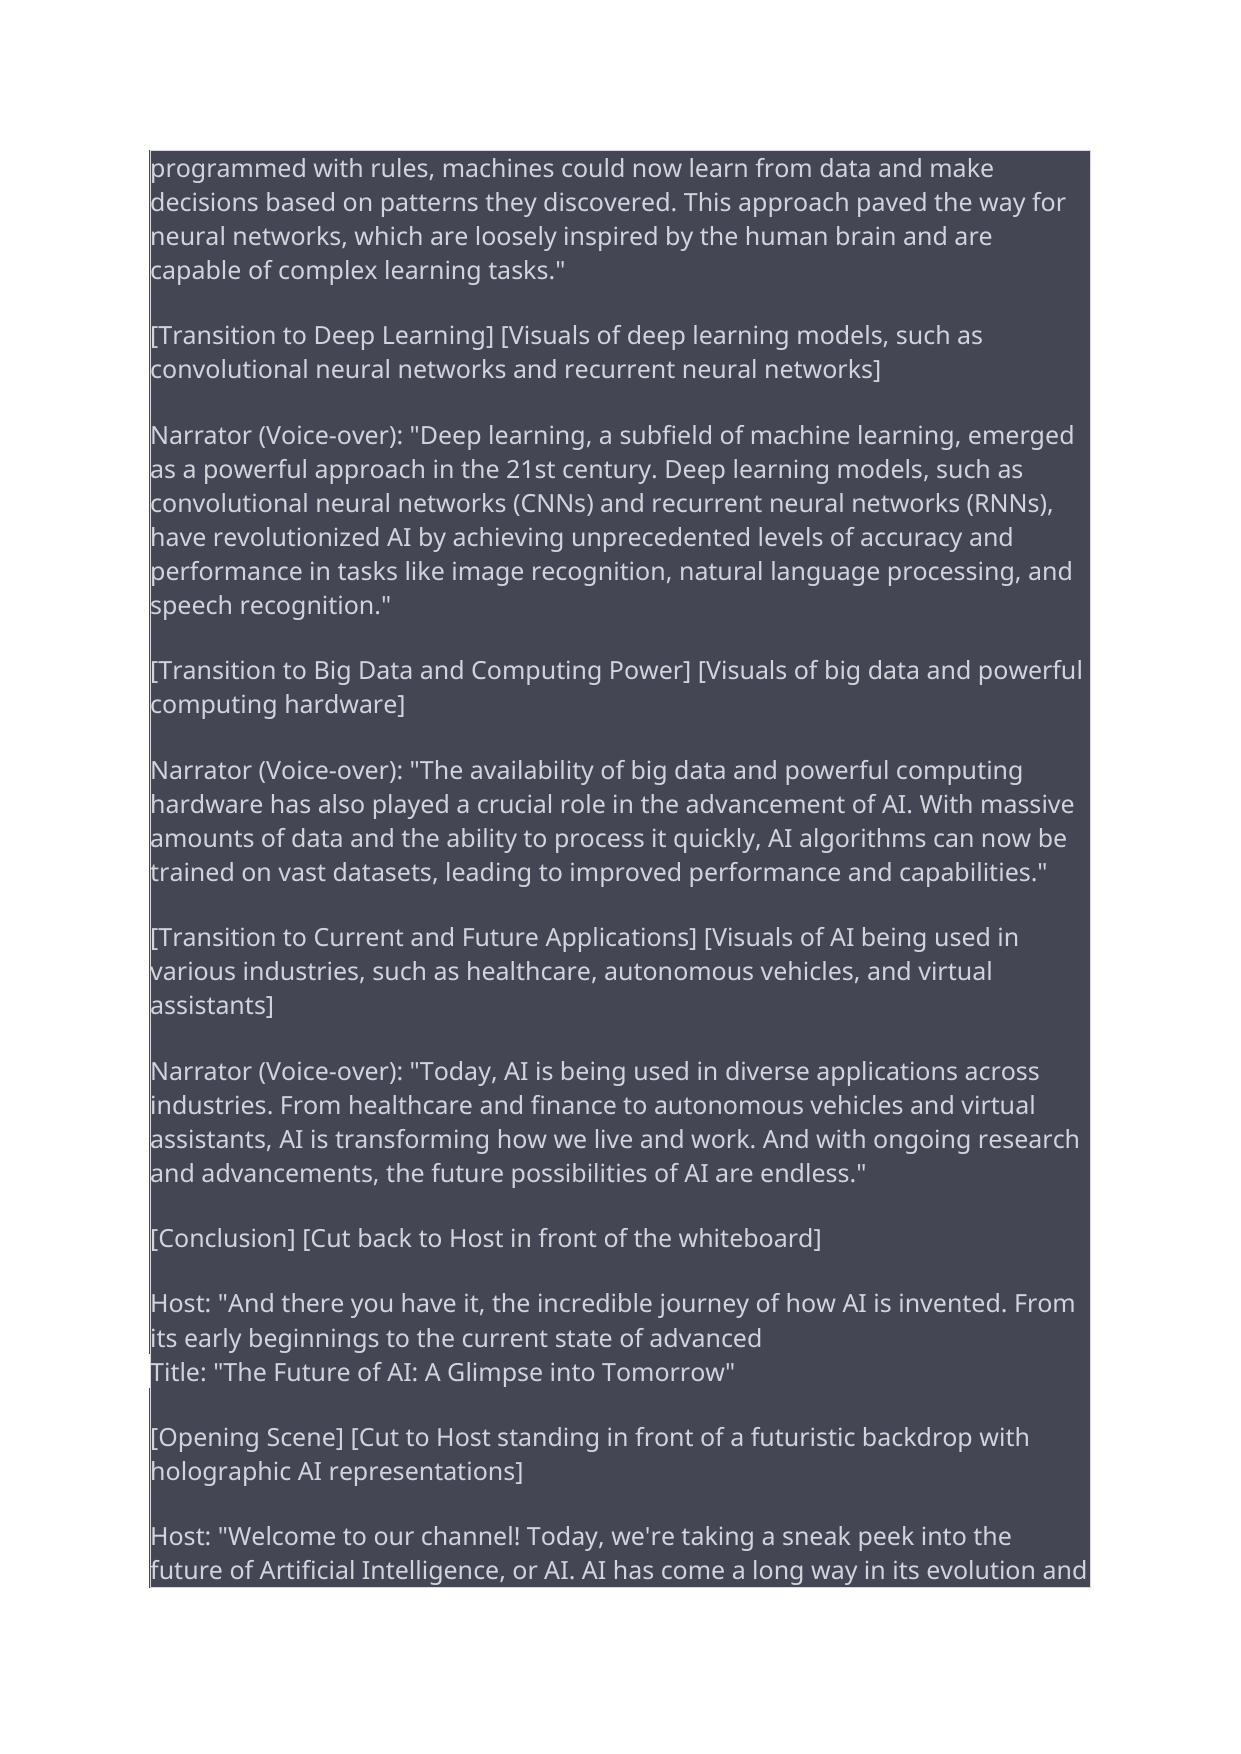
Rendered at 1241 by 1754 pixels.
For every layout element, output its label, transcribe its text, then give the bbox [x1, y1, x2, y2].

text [151, 1518, 1090, 1587]
text Narrator (Voice-over): "The availability of big data and powerful computing hardware has also played a crucial role in the advancement of AI. With massive amounts of data and the ability to process it quickly, AI algorithms can now be trained on vast datasets, leading to improved performance and capabilities." [151, 752, 1090, 889]
text Narrator (Voice-over): "Today, AI is being used in diverse applications across industries. From healthcare and finance to autonomous vehicles and virtual assistants, AI is transforming how we live and work. And with ongoing research and advancements, the future possibilities of AI are endless." [151, 1053, 1090, 1189]
text [Transition to Big Data and Computing Power] [Visuals of big data and powerful computing hardware] [151, 652, 1090, 721]
text [Conclusion] [Cut back to Host in front of the whiteboard] [151, 1220, 1090, 1255]
text Narrator (Voice-over): "Deep learning, a subfield of machine learning, emerged as a powerful approach in the 21st century. Deep learning models, such as convolutional neural networks (CNNs) and recurrent neural networks (RNNs), have revolutionized AI by achieving unprecedented levels of accuracy and performance in tasks like image recognition, natural language processing, and speech recognition." [151, 417, 1090, 622]
text [Transition to Current and Future Applications] [Visuals of AI being used in various industries, such as healthcare, autonomous vehicles, and virtual assistants] [151, 919, 1090, 1022]
text Title: "The Future of AI: A Glimpse into Tomorrow" [151, 1354, 1090, 1388]
text [Transition to Deep Learning] [Visuals of deep learning models, such as convolutional neural networks and recurrent neural networks] [151, 317, 1090, 386]
text Host: "And there you have it, the incredible journey of how AI is invented. From its early beginnings to the current state of advanced [151, 1286, 1090, 1354]
text [Opening Scene] [Cut to Host standing in front of a futuristic backdrop with holographic AI representations] [151, 1419, 1090, 1488]
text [151, 151, 1090, 287]
